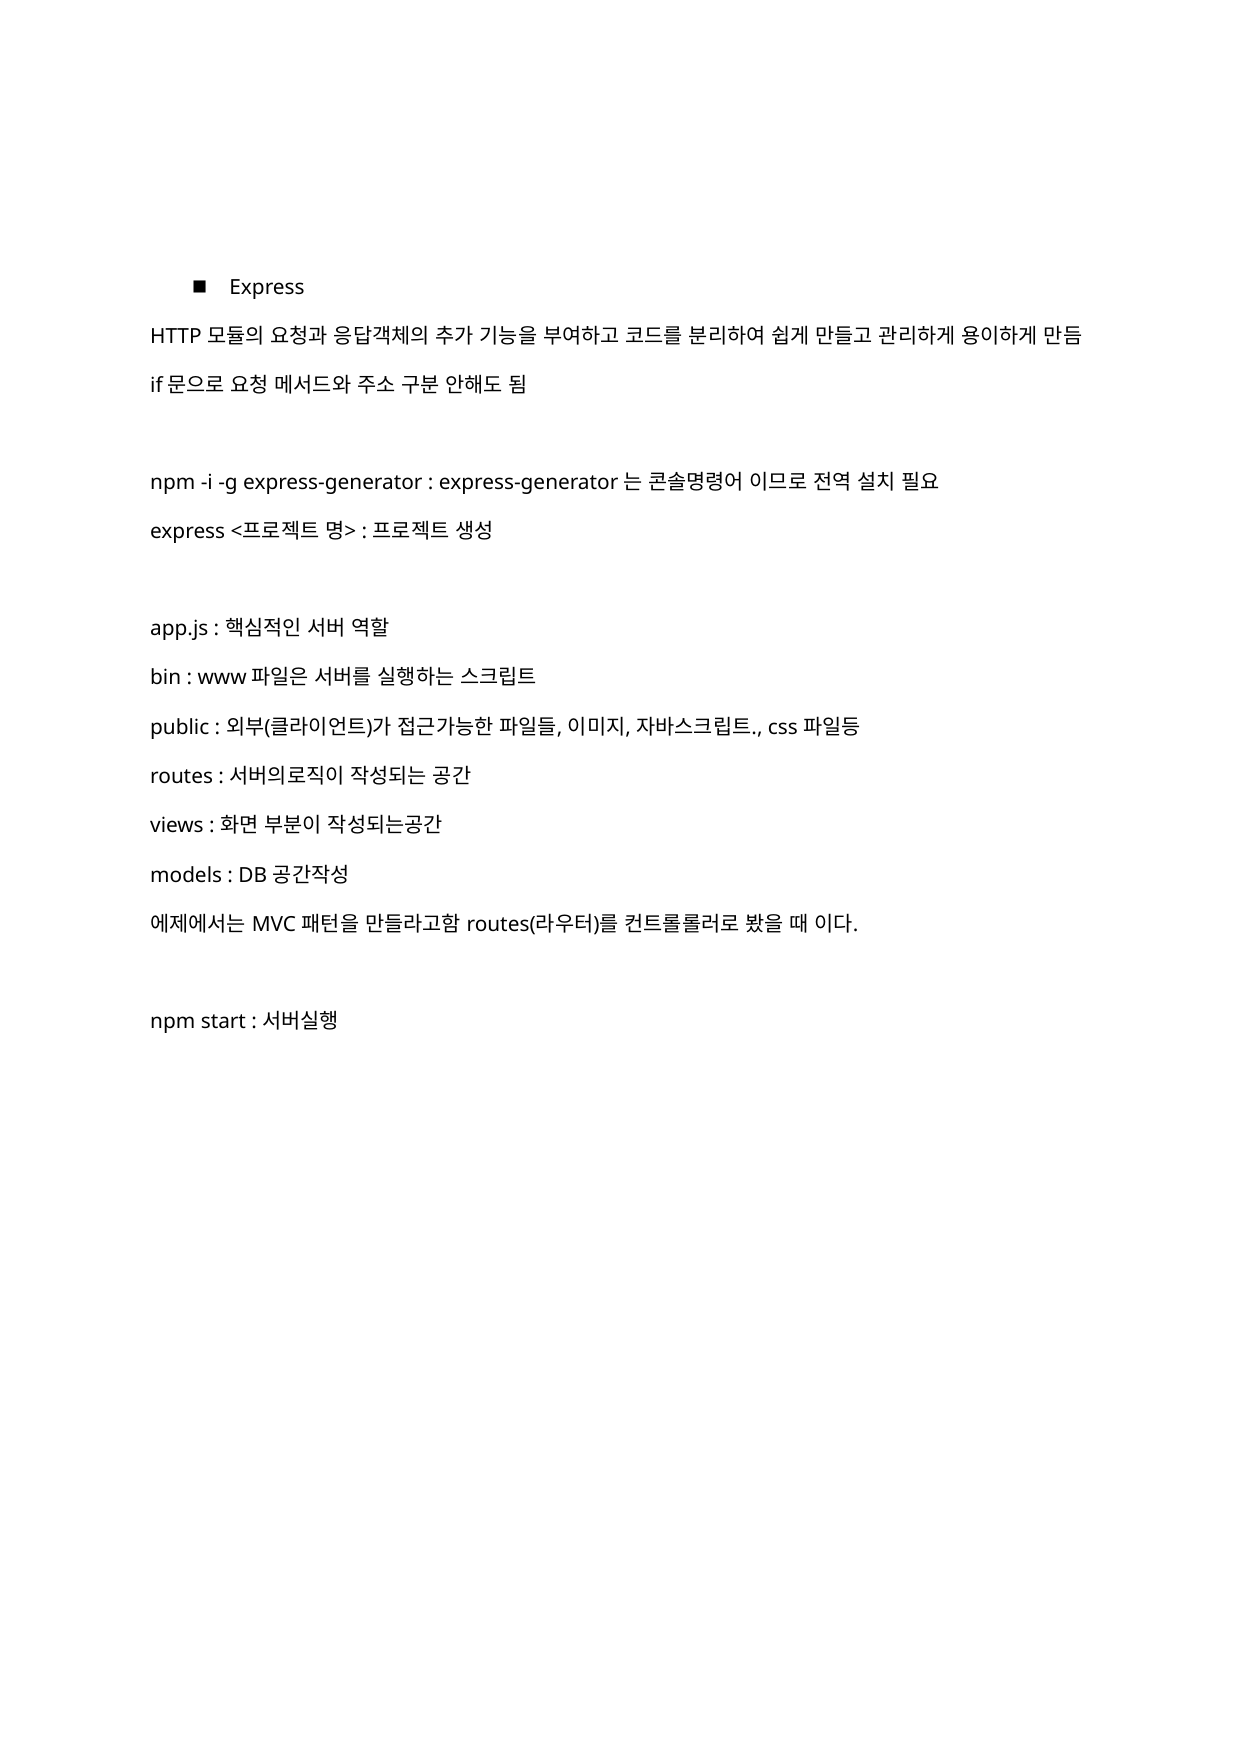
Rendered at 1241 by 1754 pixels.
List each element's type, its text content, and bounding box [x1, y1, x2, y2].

text views : 화면 부분이 작성되는공간 [150, 809, 1090, 839]
text app.js : 핵심적인 서버 역할 [150, 611, 1090, 641]
text npm -i -g express-generator : express-generator는 콘솔명령어 이므로 전역 설치 필요 [150, 465, 1090, 495]
text public : 외부(클라이언트)가 접근가능한 파일들, 이미지, 자바스크립트., css 파일등 [150, 710, 1090, 740]
text routes : 서버의로직이 작성되는 공간 [150, 759, 1090, 789]
list Express [192, 272, 1090, 300]
text if문으로 요청 메서드와 주소 구분 안해도 됨 [150, 368, 1090, 399]
text 에제에서는 MVC 패턴을 만들라고함 routes(라우터)를 컨트롤롤러로 봤을 때 이다. [150, 907, 1090, 938]
text express <프로젝트 명> : 프로젝트 생성 [150, 514, 1090, 545]
text models : DB 공간작성 [150, 858, 1090, 888]
text HTTP 모듈의 요청과 응답객체의 추가 기능을 부여하고 코드를 분리하여 쉽게 만들고 관리하게 용이하게 만듬 [150, 319, 1090, 349]
text bin : www파일은 서버를 실행하는 스크립트 [150, 661, 1090, 691]
text npm start : 서버실행 [150, 1004, 1090, 1034]
